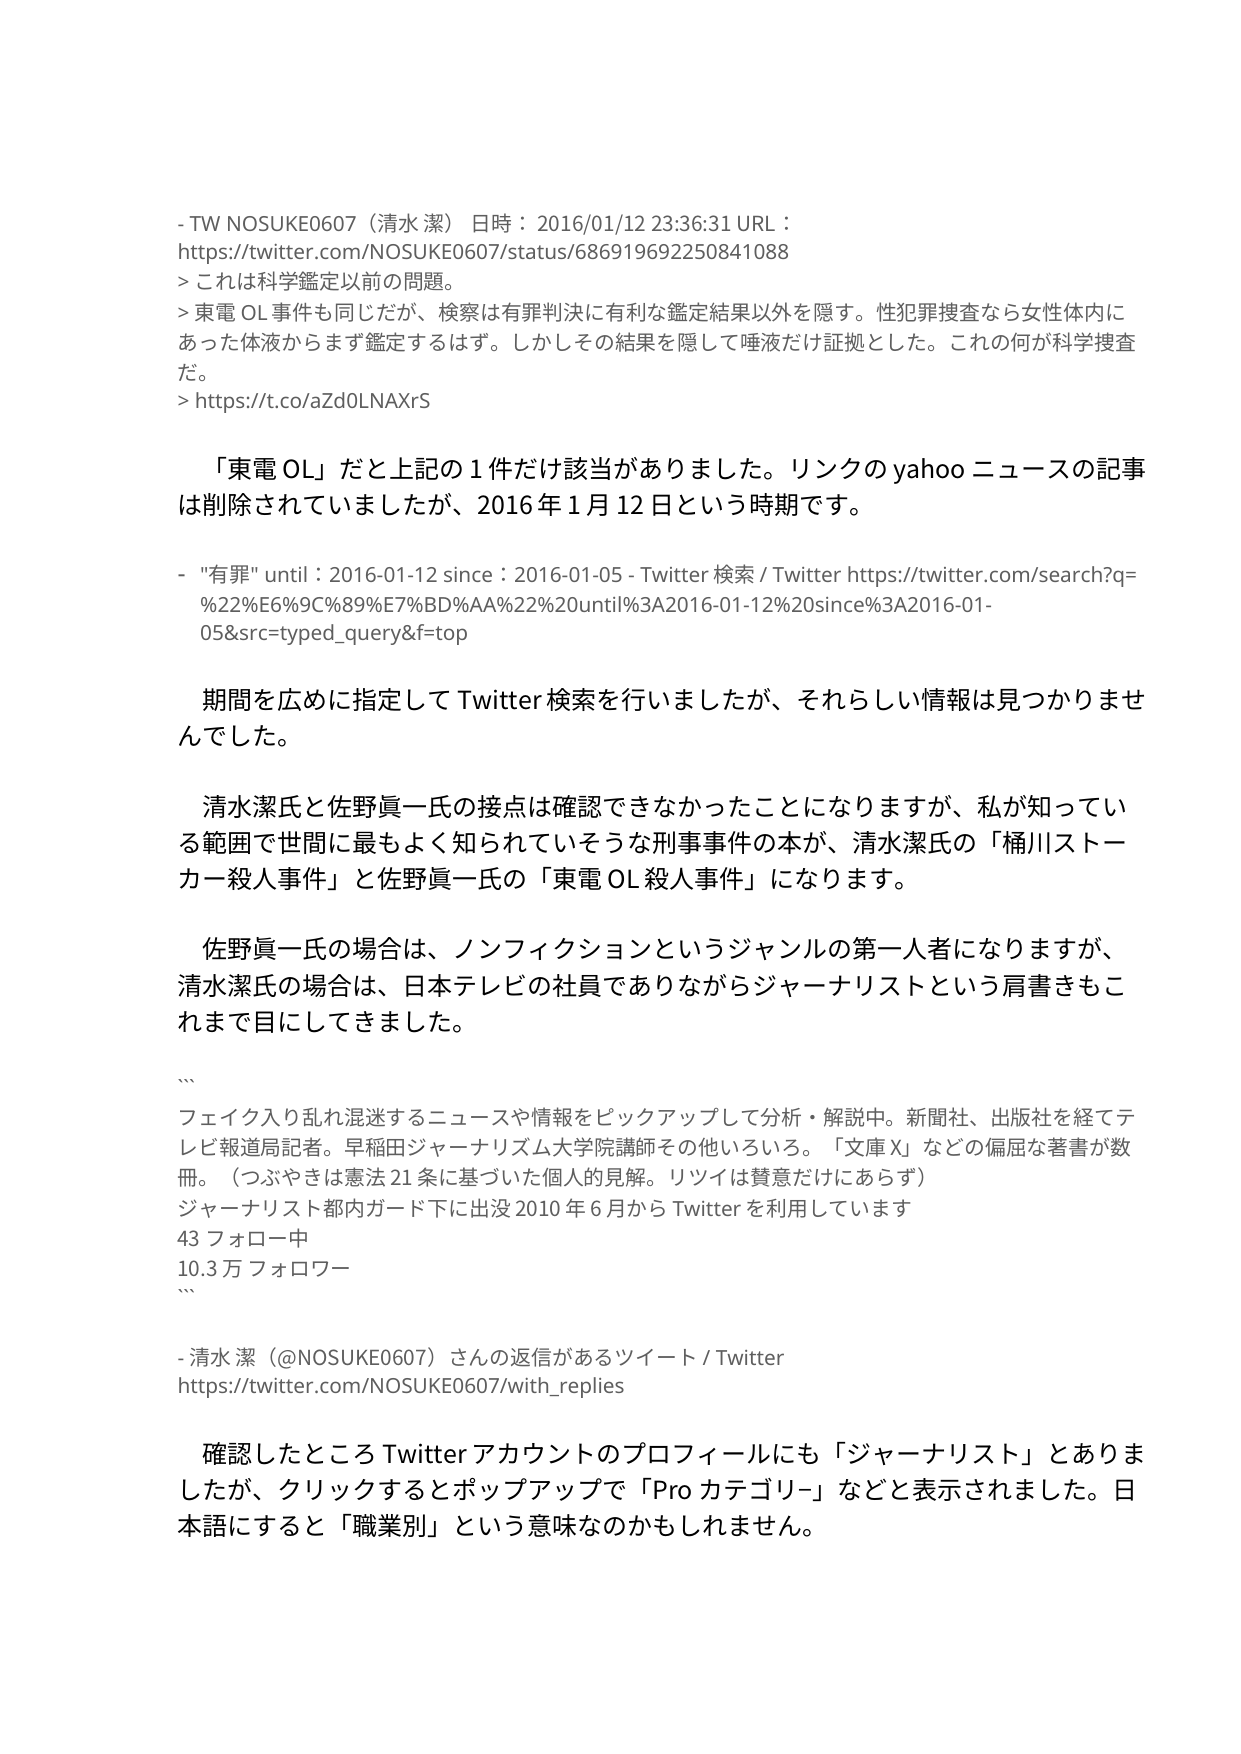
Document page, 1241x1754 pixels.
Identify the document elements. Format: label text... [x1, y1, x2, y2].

text > 東電OL事件も同じだが、検察は有罪判決に有利な鑑定結果以外を隠す。性犯罪捜査なら女性体内にあった体液からまず鑑定するはず。しかしその結果を隠して唾液だけ証拠とした。これの何が科学捜査だ。 [177, 296, 1152, 387]
text 期間を広めに指定してTwitter検索を行いましたが、それらしい情報は見つかりませんでした。 [177, 681, 1152, 753]
text - TW NOSUKE0607（清水 潔） 日時： 2016/01/12 23:36:31 URL： https://twitter.com/NOSUKE0607/status/686919692250841088 [177, 207, 1152, 266]
text ``` [177, 1283, 1152, 1311]
text ジャーナリスト都内ガード下に出没2010年6月からTwitterを利用しています [177, 1192, 1152, 1222]
text フェイク入り乱れ混迷するニュースや情報をピックアップして分析・解説中。新聞社、出版社を経てテレビ報道局記者。早稲田ジャーナリズム大学院講師その他いろいろ。「文庫X」などの偏屈な著書が数冊。（つぶやきは憲法21条に基づいた個人的見解。リツイは賛意だけにあらず） [177, 1101, 1152, 1192]
text - 清水 潔（@NOSUKE0607）さんの返信があるツイート / Twitter https://twitter.com/NOSUKE0607/with_replies [177, 1341, 1152, 1400]
text 43 フォロー中 [177, 1222, 1152, 1252]
text 「東電OL」だと上記の1件だけ該当がありました。リンクのyahooニュースの記事は削除されていましたが、2016年1月12日という時期です。 [177, 449, 1152, 522]
list "有罪" until：2016-01-12 since：2016-01-05 - Twitter検索 / Twitter https://twitter.com/search?q=%22%E6%9C%89%E7%BD%AA%22%20until%3A2016-01-12%20since%3A2016-01-05&src=typed_query&f=top [177, 556, 1152, 647]
text > これは科学鑑定以前の問題。 [177, 266, 1152, 296]
text > https://t.co/aZd0LNAXrS [177, 387, 1152, 415]
text 清水潔氏と佐野眞一氏の接点は確認できなかったことになりますが、私が知っている範囲で世間に最もよく知られていそうな刑事事件の本が、清水潔氏の「桶川ストーカー殺人事件」と佐野眞一氏の「東電OL殺人事件」になります。 [177, 787, 1152, 896]
text 佐野眞一氏の場合は、ノンフィクションというジャンルの第一人者になりますが、清水潔氏の場合は、日本テレビの社員でありながらジャーナリストという肩書きもこれまで目にしてきました。 [177, 930, 1152, 1039]
text 10.3万 フォロワー [177, 1252, 1152, 1283]
text 確認したところTwitterアカウントのプロフィールにも「ジャーナリスト」とありましたが、クリックするとポップアップで「Proカテゴリ−」などと表示されました。日本語にすると「職業別」という意味なのかもしれません。 [177, 1434, 1152, 1543]
text ``` [177, 1073, 1152, 1101]
